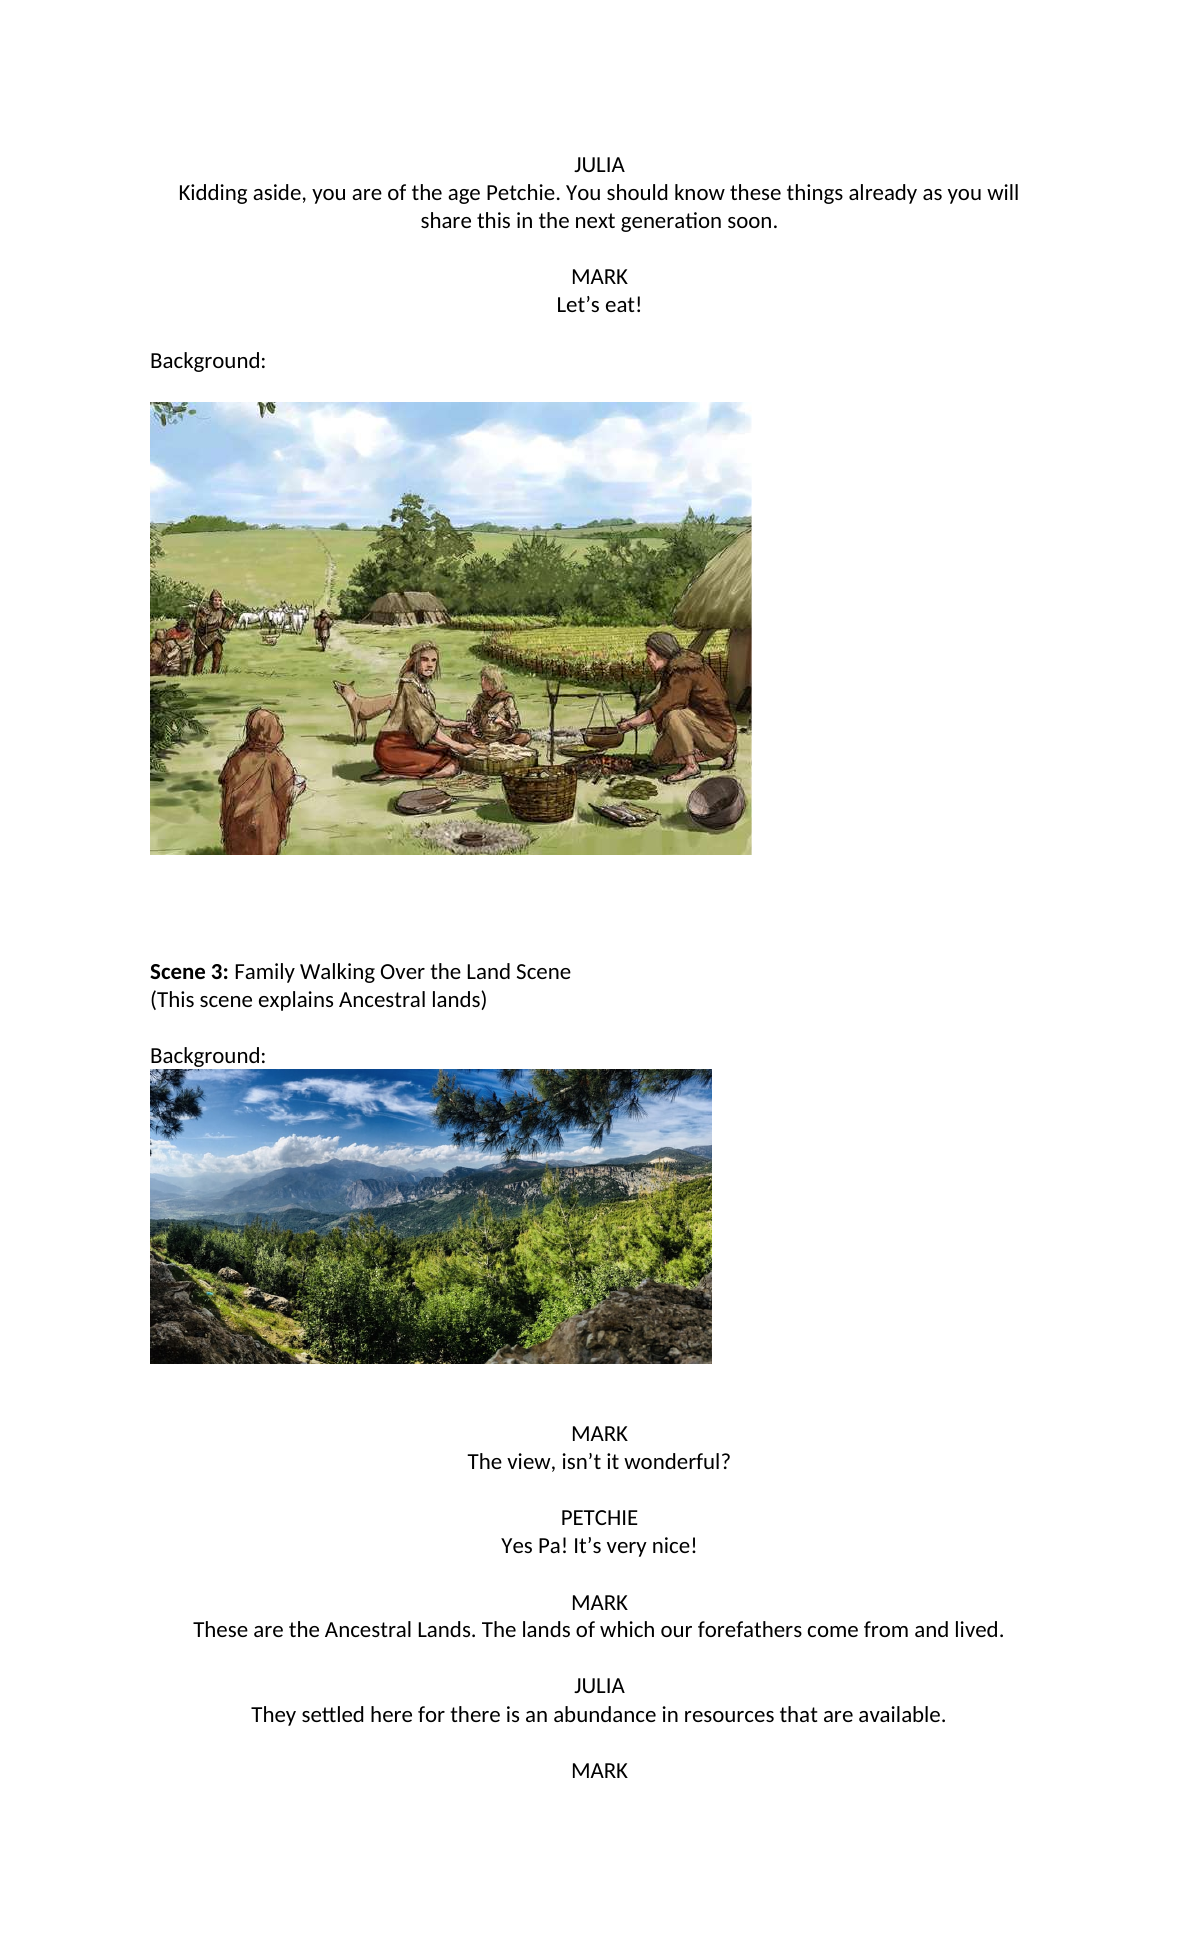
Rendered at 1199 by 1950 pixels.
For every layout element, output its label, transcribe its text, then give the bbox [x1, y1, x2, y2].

text Background: [150, 346, 1049, 374]
text Kidding aside, you are of the age Petchie. You should know these things already as you will share this in the next generation soon. [150, 178, 1049, 234]
text These are the Ancestral Lands. The lands of which our forefathers come from and lived. [150, 1616, 1049, 1644]
text PETCHIE [150, 1503, 1049, 1532]
text Background: [150, 1041, 1049, 1069]
text (This scene explains Ancestral lands) [150, 985, 1049, 1013]
text MARK [150, 1419, 1049, 1447]
text JULIA [150, 1672, 1049, 1700]
text MARK [150, 262, 1049, 290]
text Let’s eat! [150, 290, 1049, 318]
picture [150, 1069, 712, 1364]
text JULIA [150, 150, 1049, 178]
picture [150, 402, 752, 855]
text They settled here for there is an abundance in resources that are available. [150, 1700, 1049, 1728]
text MARK [150, 1756, 1049, 1784]
text MARK [150, 1588, 1049, 1616]
text Yes Pa! It’s very nice! [150, 1532, 1049, 1559]
text The view, isn’t it wonderful? [150, 1447, 1049, 1476]
text Scene 3: Family Walking Over the Land Scene [150, 957, 1049, 985]
